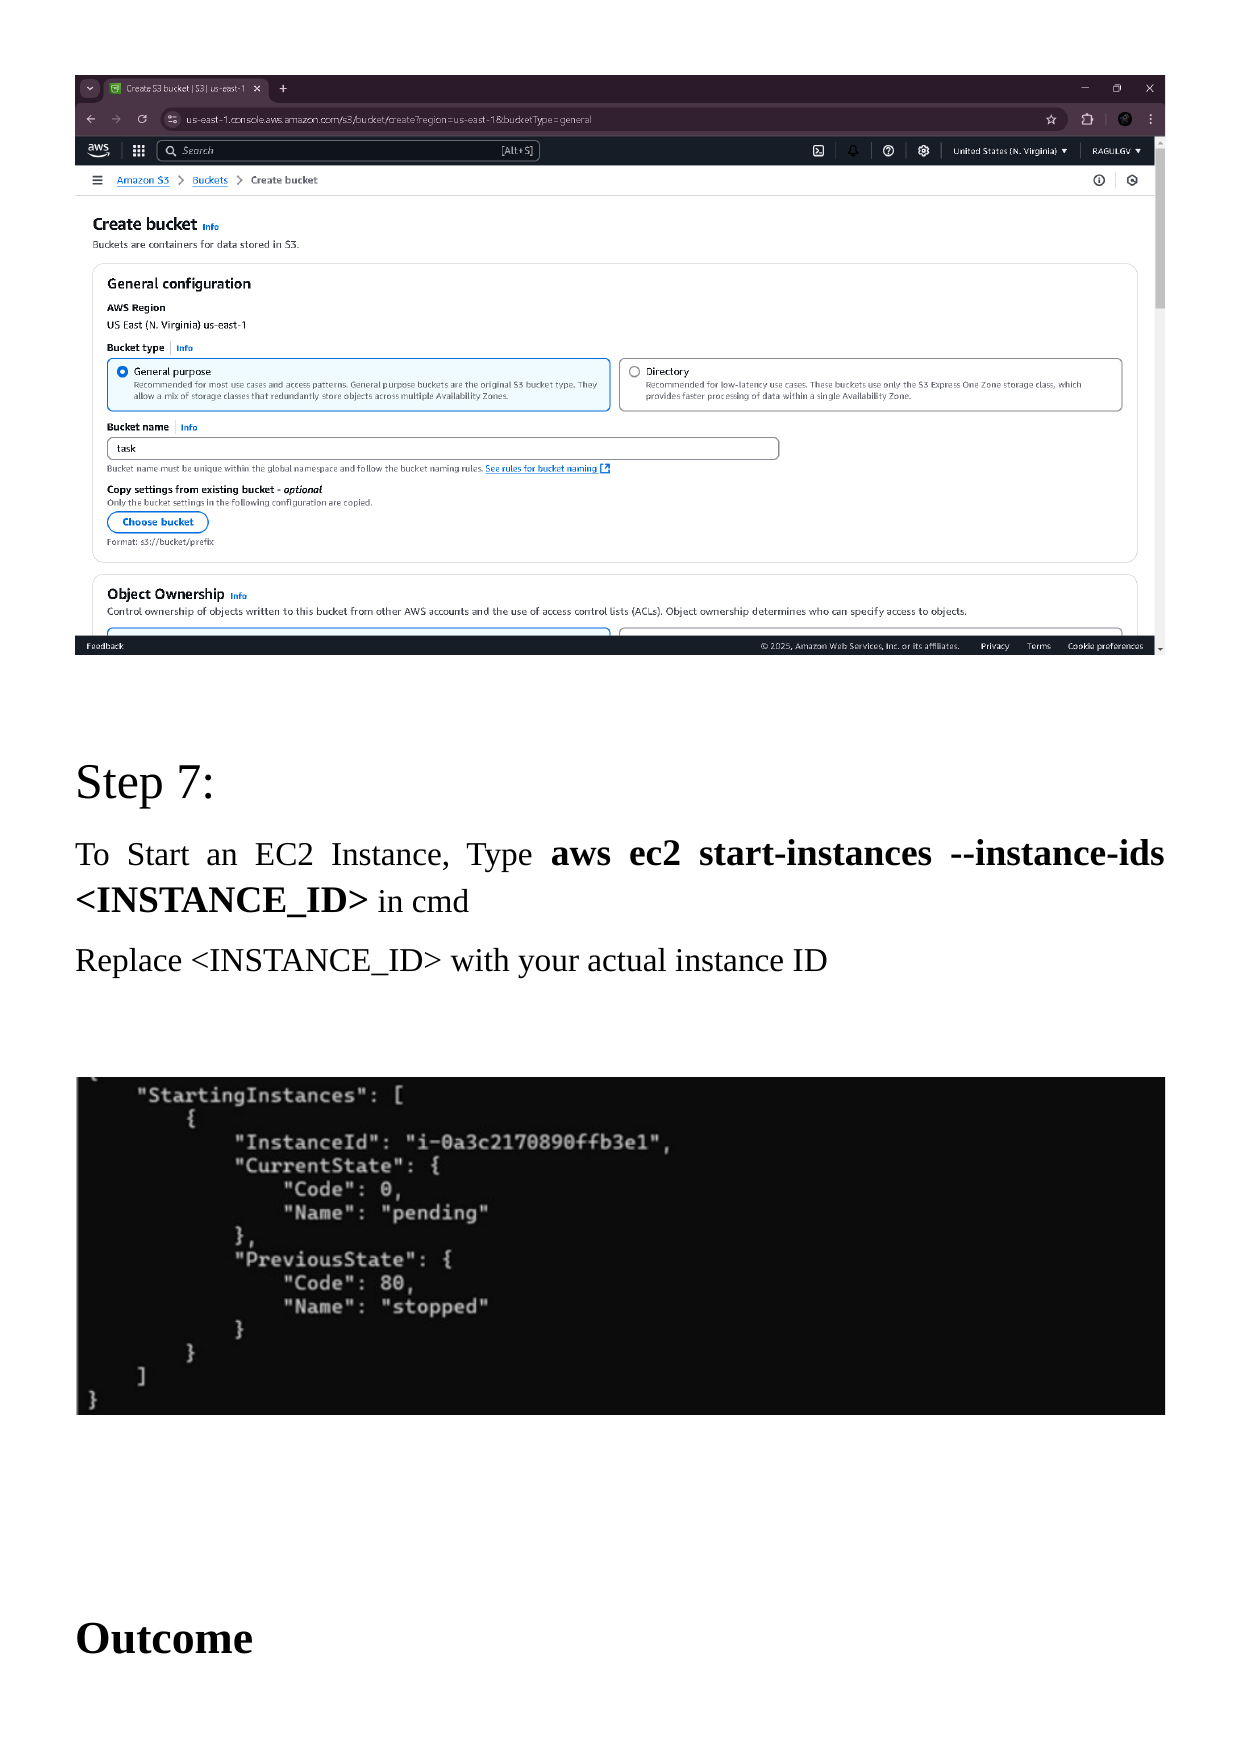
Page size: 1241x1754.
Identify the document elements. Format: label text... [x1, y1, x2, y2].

text To Start an EC2 Instance, Type aws ec2 start-instances --instance-ids <INSTANCE_ID> in cmd [75, 831, 1165, 920]
picture [75, 1077, 1166, 1415]
text Step 7: [75, 752, 1165, 809]
text Replace <INSTANCE_ID> with your actual instance ID [75, 940, 1165, 979]
picture [75, 75, 1166, 655]
text Outcome [75, 1611, 1165, 1664]
